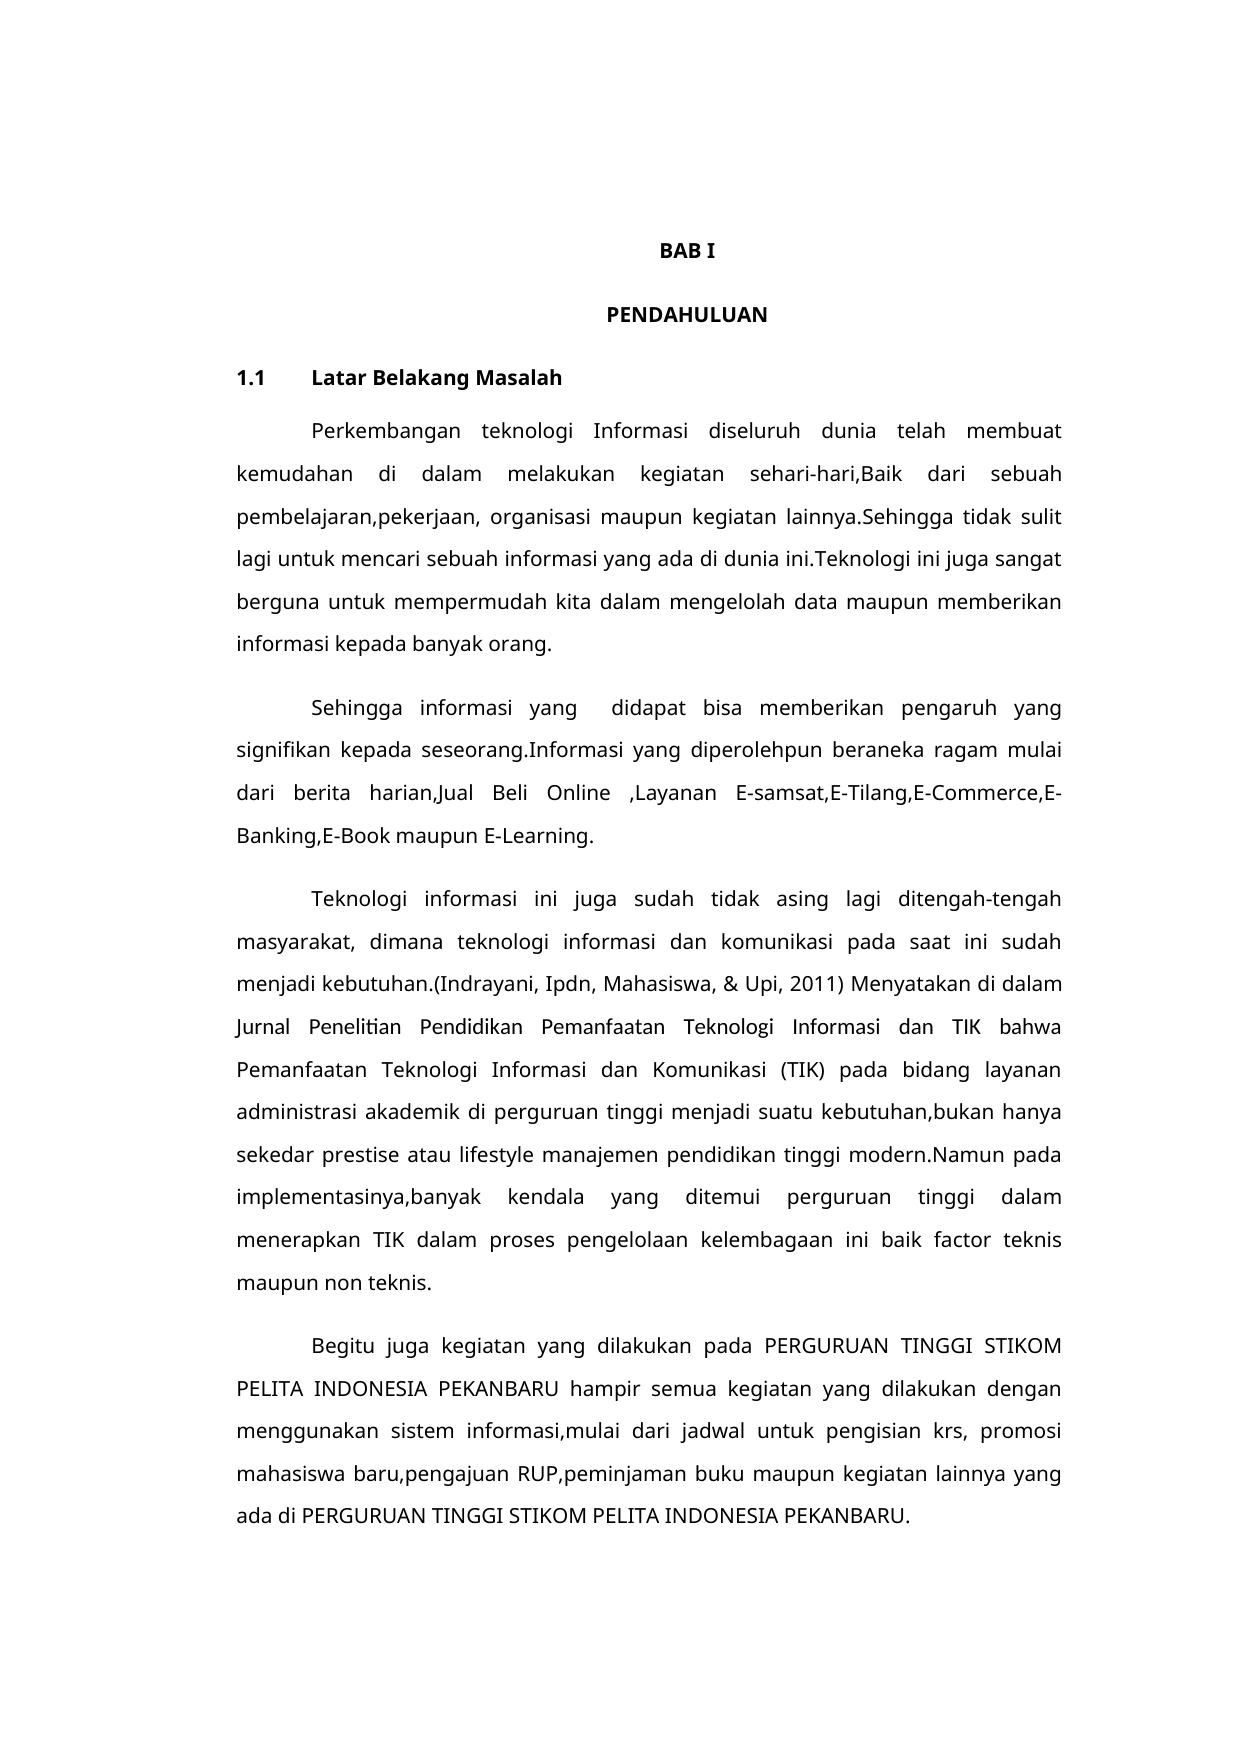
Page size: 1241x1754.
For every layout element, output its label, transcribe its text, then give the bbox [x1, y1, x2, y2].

list Latar Belakang Masalah [236, 363, 1063, 392]
text Perkembangan teknologi Informasi diseluruh dunia telah membuat kemudahan di dalam melakukan kegiatan sehari-hari,Baik dari sebuah pembelajaran,pekerjaan, organisasi maupun kegiatan lainnya.Sehingga tidak sulit lagi untuk mencari sebuah informasi yang ada di dunia ini.Teknologi ini juga sangat berguna untuk mempermudah kita dalam mengelolah data maupun memberikan informasi kepada banyak orang. [236, 417, 1063, 658]
text Begitu juga kegiatan yang dilakukan pada PERGURUAN TINGGI STIKOM PELITA INDONESIA PEKANBARU hampir semua kegiatan yang dilakukan dengan menggunakan sistem informasi,mulai dari jadwal untuk pengisian krs, promosi mahasiswa baru,pengajuan RUP,peminjaman buku maupun kegiatan lainnya yang ada di PERGURUAN TINGGI STIKOM PELITA INDONESIA PEKANBARU. [236, 1331, 1063, 1530]
text PENDAHULUAN [236, 300, 1063, 328]
text BAB I [236, 236, 1063, 265]
text Teknologi informasi ini juga sudah tidak asing lagi ditengah-tengah masyarakat, dimana teknologi informasi dan komunikasi pada saat ini sudah menjadi kebutuhan.(Indrayani, Ipdn, Mahasiswa, & Upi, 2011) Menyatakan di dalam Jurnal Penelitian Pendidikan Pemanfaatan Teknologi Informasi dan TIK bahwa Pemanfaatan Teknologi Informasi dan Komunikasi (TIK) pada bidang layanan administrasi akademik di perguruan tinggi menjadi suatu kebutuhan,bukan hanya sekedar prestise atau lifestyle manajemen pendidikan tinggi modern.Namun pada implementasinya,banyak kendala yang ditemui perguruan tinggi dalam menerapkan TIK dalam proses pengelolaan kelembagaan ini baik factor teknis maupun non teknis. [236, 884, 1063, 1296]
text Sehingga informasi yang didapat bisa memberikan pengaruh yang signifikan kepada seseorang.Informasi yang diperolehpun beraneka ragam mulai dari berita harian,Jual Beli Online ,Layanan E-samsat,E-Tilang,E-Commerce,E-Banking,E-Book maupun E-Learning. [236, 693, 1063, 849]
